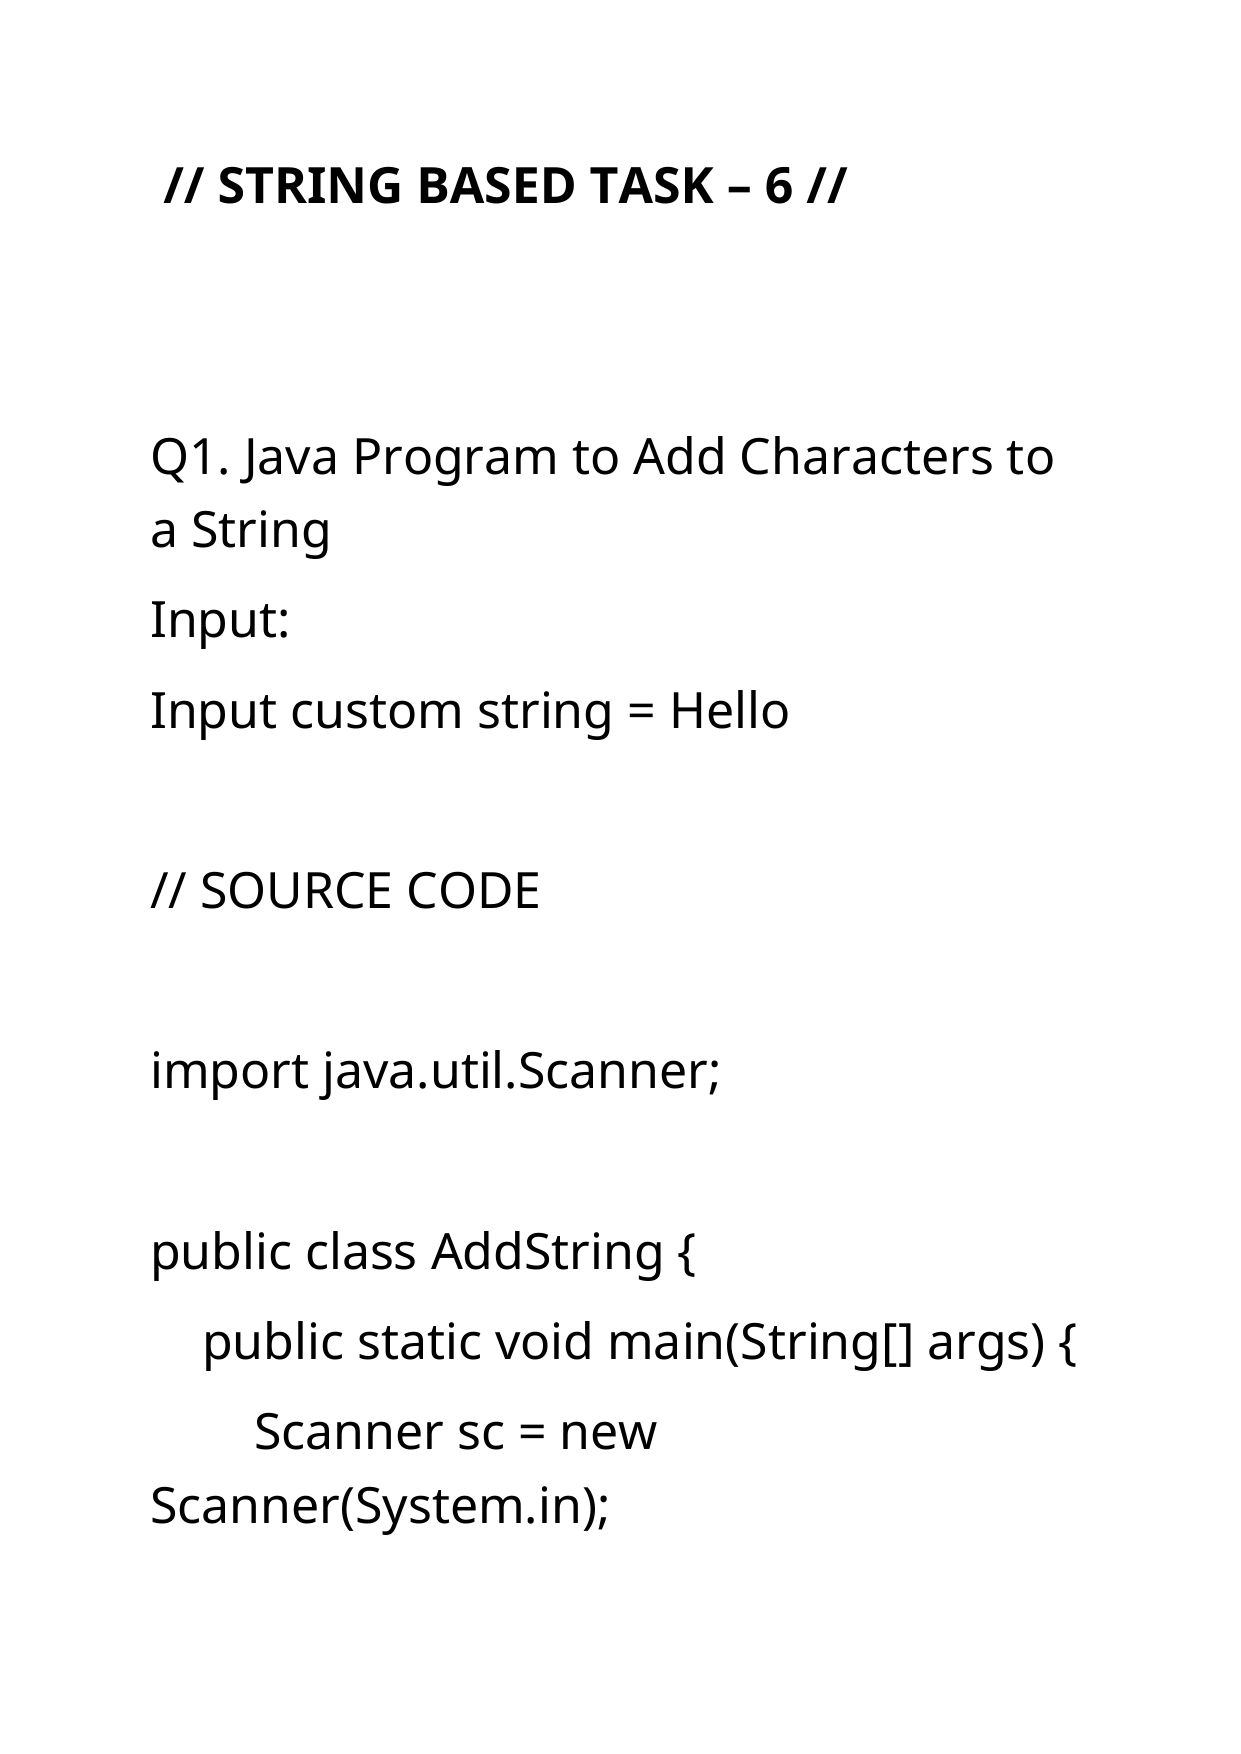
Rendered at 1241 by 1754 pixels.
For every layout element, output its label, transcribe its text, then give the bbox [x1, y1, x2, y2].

text Input: [150, 584, 1090, 652]
text Scanner sc = new Scanner(System.in); [150, 1396, 1090, 1538]
text Q1. Java Program to Add Characters to a String [150, 421, 1090, 562]
text import java.util.Scanner; [150, 1035, 1090, 1103]
text // SOURCE CODE [150, 855, 1090, 923]
text public class AddString { [150, 1216, 1090, 1284]
text public static void main(String[] args) { [150, 1306, 1090, 1374]
text Input custom string = Hello [150, 674, 1090, 743]
text // STRING BASED TASK – 6 // [150, 150, 1090, 218]
